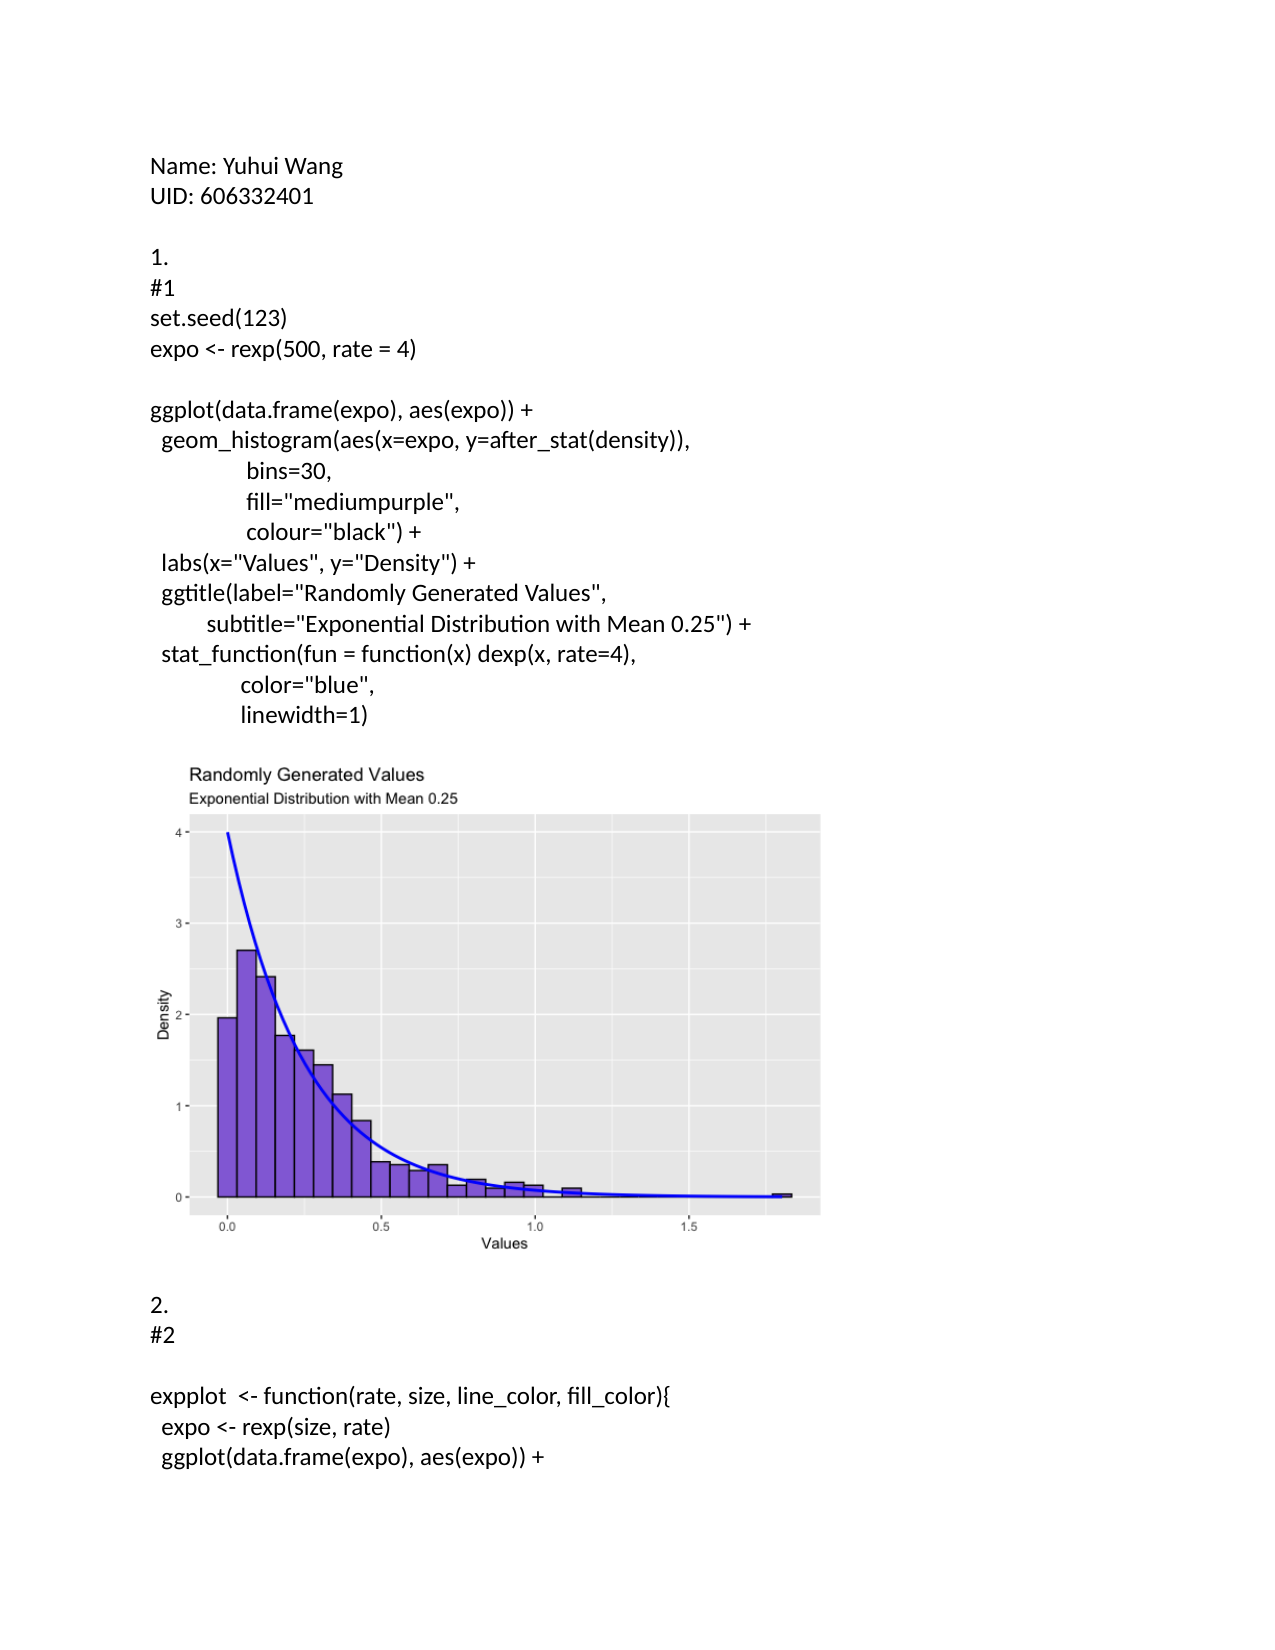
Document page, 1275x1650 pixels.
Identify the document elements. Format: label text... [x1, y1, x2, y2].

text colour="black") + [150, 516, 1125, 547]
text 1. [150, 242, 1125, 272]
picture [150, 760, 828, 1259]
text #1 [150, 272, 1125, 303]
text ggplot(data.frame(expo), aes(expo)) + [150, 394, 1125, 425]
text #2 [150, 1319, 1125, 1350]
text Name: Yuhui Wang [150, 150, 1125, 181]
text stat_function(fun = function(x) dexp(x, rate=4), [150, 638, 1125, 669]
text linewidth=1) [150, 699, 1125, 730]
text ggplot(data.frame(expo), aes(expo)) + [150, 1441, 1125, 1472]
text UID: 606332401 [150, 181, 1125, 211]
text color="blue", [150, 669, 1125, 699]
text bins=30, [150, 455, 1125, 486]
text subtitle="Exponential Distribution with Mean 0.25") + [150, 608, 1125, 638]
text geom_histogram(aes(x=expo, y=after_stat(density)), [150, 425, 1125, 455]
text expo <- rexp(size, rate) [150, 1411, 1125, 1441]
text set.seed(123) [150, 303, 1125, 333]
text expplot <- function(rate, size, line_color, fill_color){ [150, 1380, 1125, 1411]
text ggtitle(label="Randomly Generated Values", [150, 577, 1125, 608]
text labs(x="Values", y="Density") + [150, 547, 1125, 577]
text 2. [150, 1289, 1125, 1319]
text fill="mediumpurple", [150, 486, 1125, 516]
text expo <- rexp(500, rate = 4) [150, 333, 1125, 364]
